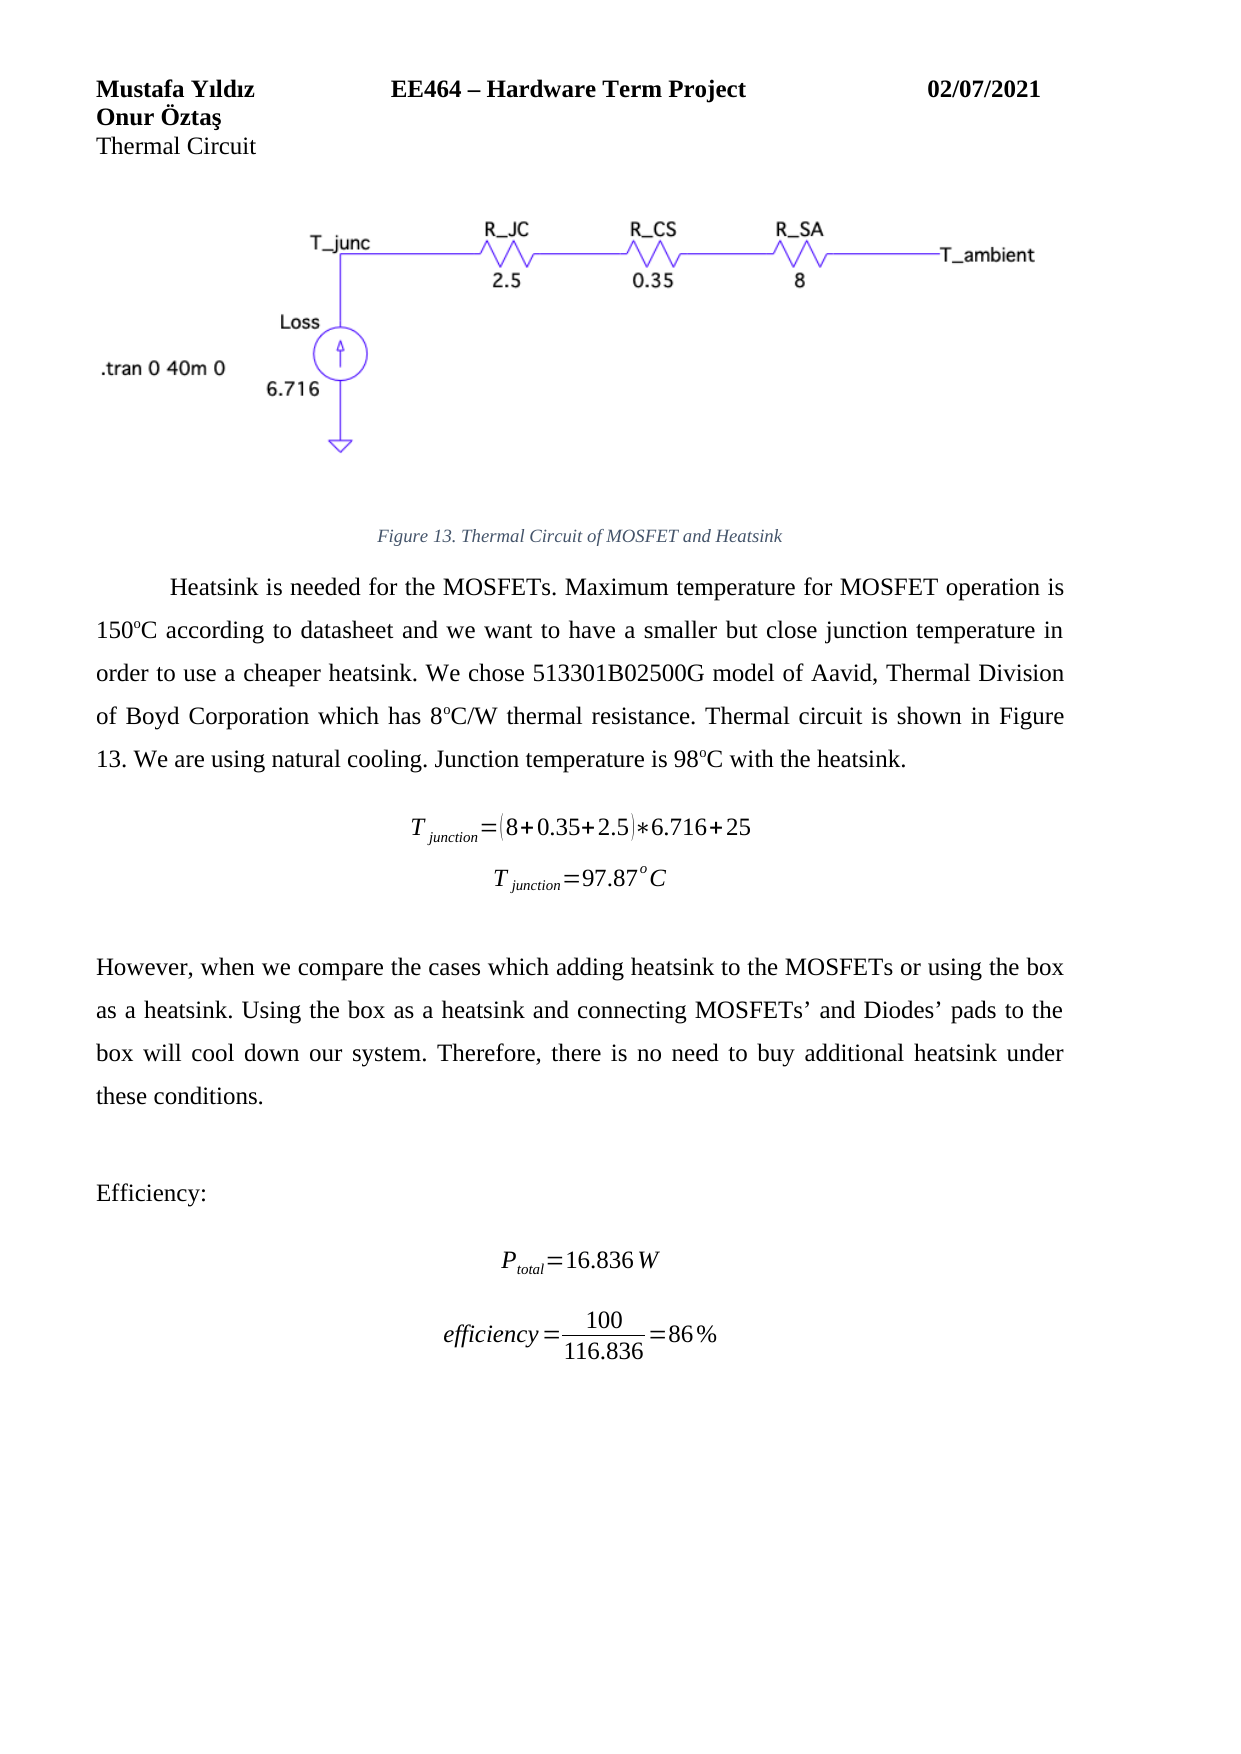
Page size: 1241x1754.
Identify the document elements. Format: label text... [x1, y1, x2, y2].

text Figure 13. Thermal Circuit of MOSFET and Heatsink [96, 525, 1065, 547]
text Efficiency: [96, 1178, 1065, 1207]
picture [95, 174, 1041, 486]
text However, when we compare the cases which adding heatsink to the MOSFETs or using the box as a heatsink. Using the box as a heatsink and connecting MOSFETs’ and Diodes’ pads to the box will cool down our system. Therefore, there is no need to buy additional heatsink under these conditions. [96, 952, 1065, 1110]
text Heatsink is needed for the MOSFETs. Maximum temperature for MOSFET operation is 150oC according to datasheet and we want to have a smaller but close junction temperature in order to use a cheaper heatsink. We chose 513301B02500G model of Aavid, Thermal Division of Boyd Corporation which has 8oC/W thermal resistance. Thermal circuit is shown in Figure 13. We are using natural cooling. Junction temperature is 98oC with the heatsink. [96, 572, 1065, 773]
